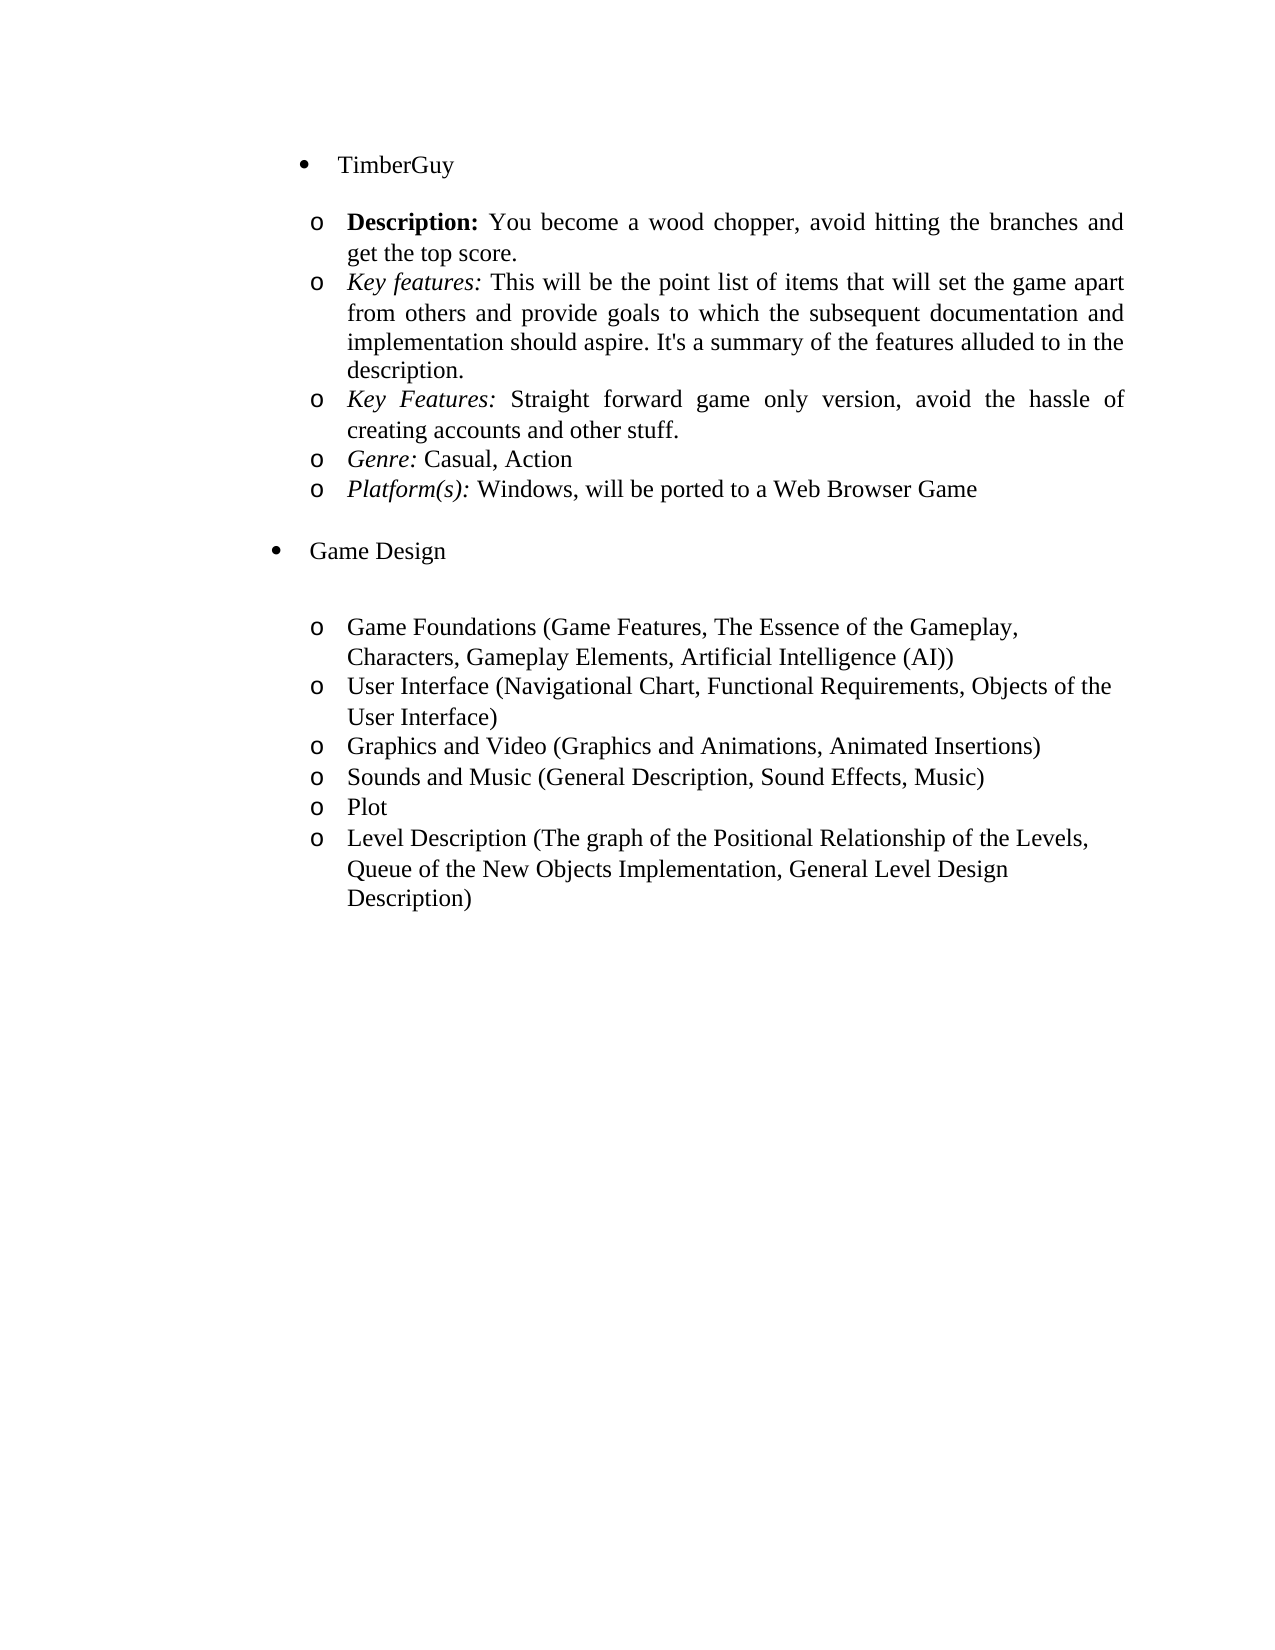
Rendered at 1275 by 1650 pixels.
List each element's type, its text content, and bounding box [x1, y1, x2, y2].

list Sounds and Music (General Description, Sound Effects, Music) [309, 762, 1125, 792]
list Game Design [272, 536, 1125, 564]
list Description: You become a wood chopper, avoid hitting the branches and get the top score. [309, 207, 1125, 267]
list User Interface (Navigational Chart, Functional Requirements, Objects of the User Interface) [309, 671, 1125, 731]
list Plot [309, 792, 1125, 823]
list Graphics and Video (Graphics and Animations, Animated Insertions) [309, 731, 1125, 762]
list Game Foundations (Game Features, The Essence of the Gameplay, Characters, Gameplay Elements, Artificial Intelligence (AI)) [309, 612, 1125, 671]
list Key features: This will be the point list of items that will set the game apart from others and provide goals to which the subsequent documentation and implementation should aspire. It's a summary of the features alluded to in the description. [309, 267, 1125, 384]
list TimberGuy [300, 150, 1125, 179]
list Level Description (The graph of the Positional Relationship of the Levels, Queue of the New Objects Implementation, General Level Design Description) [309, 823, 1125, 912]
list Platform(s): Windows, will be ported to a Web Browser Game [309, 474, 1125, 505]
list Key Features: Straight forward game only version, avoid the hassle of creating accounts and other stuff. [309, 384, 1125, 444]
list Genre: Casual, Action [309, 444, 1125, 474]
